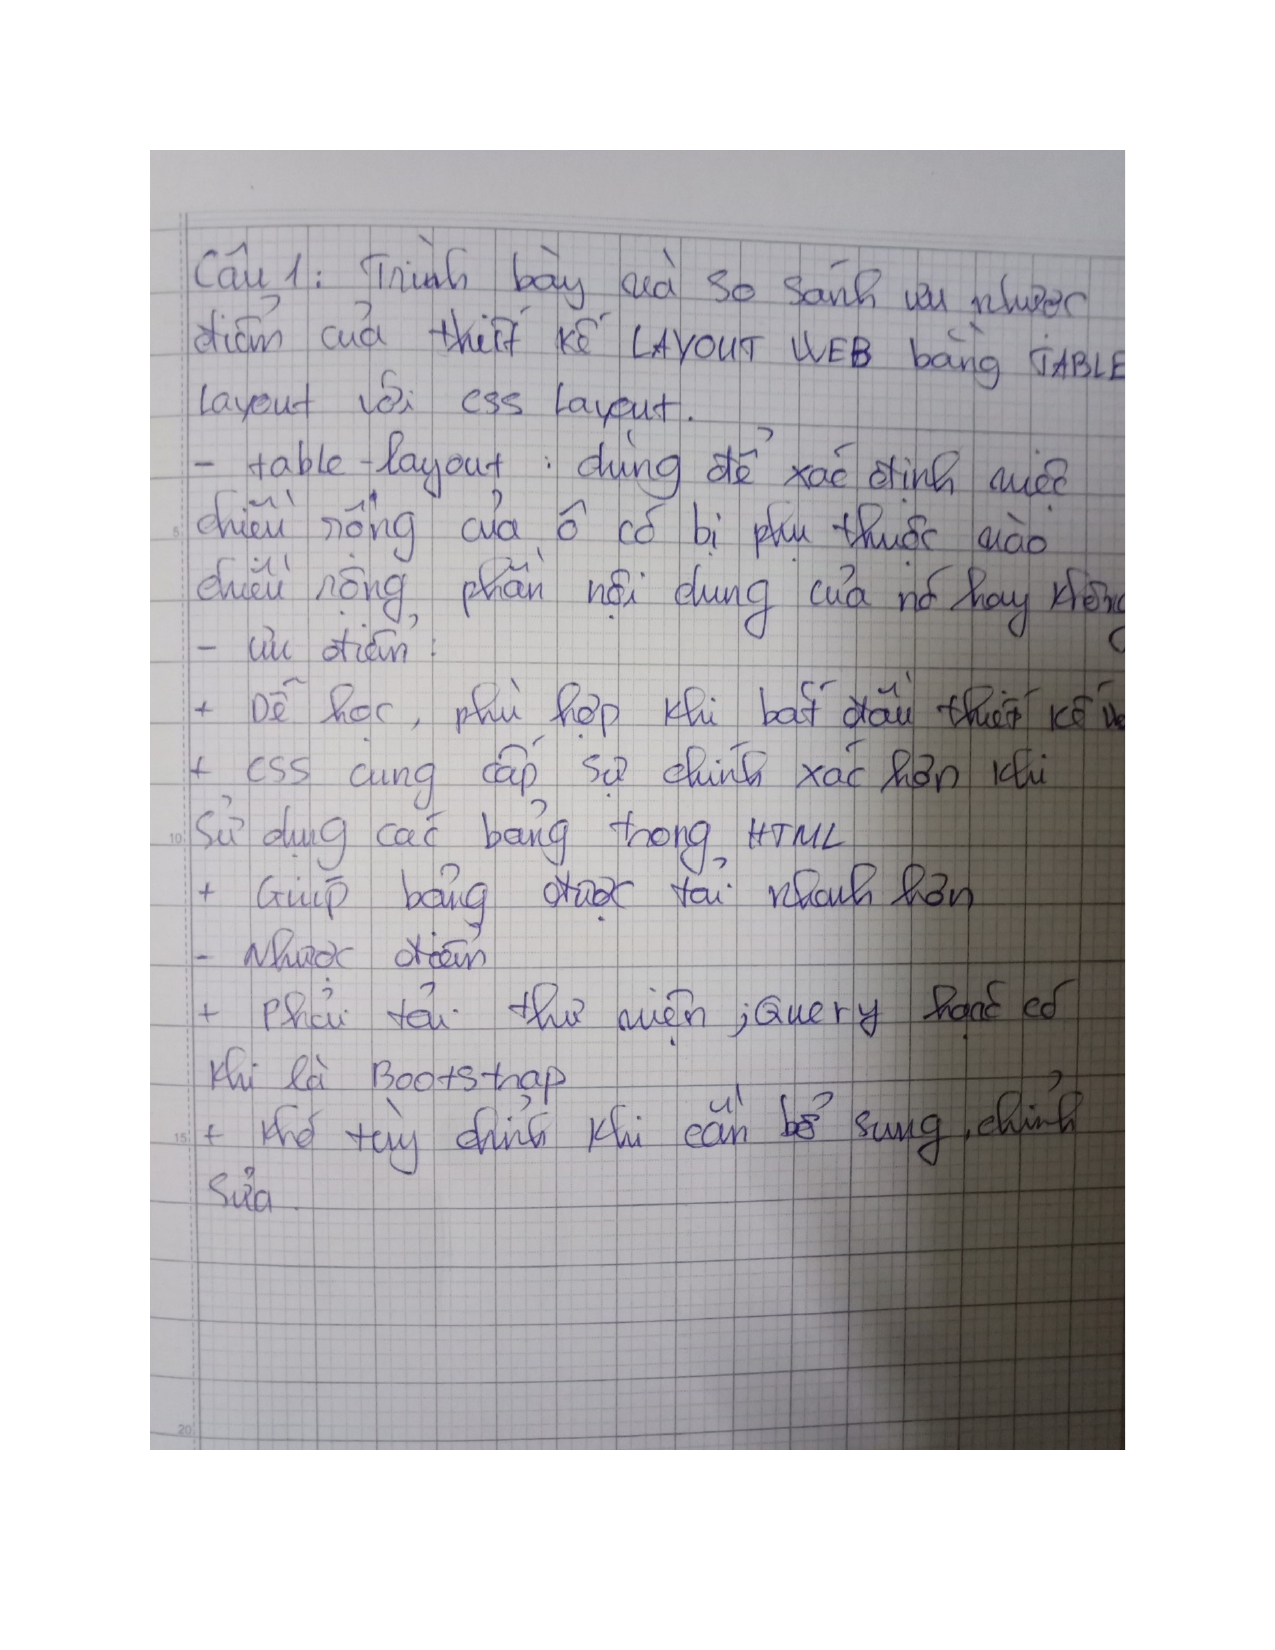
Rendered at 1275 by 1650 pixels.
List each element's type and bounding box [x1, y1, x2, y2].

picture [150, 150, 1125, 1450]
